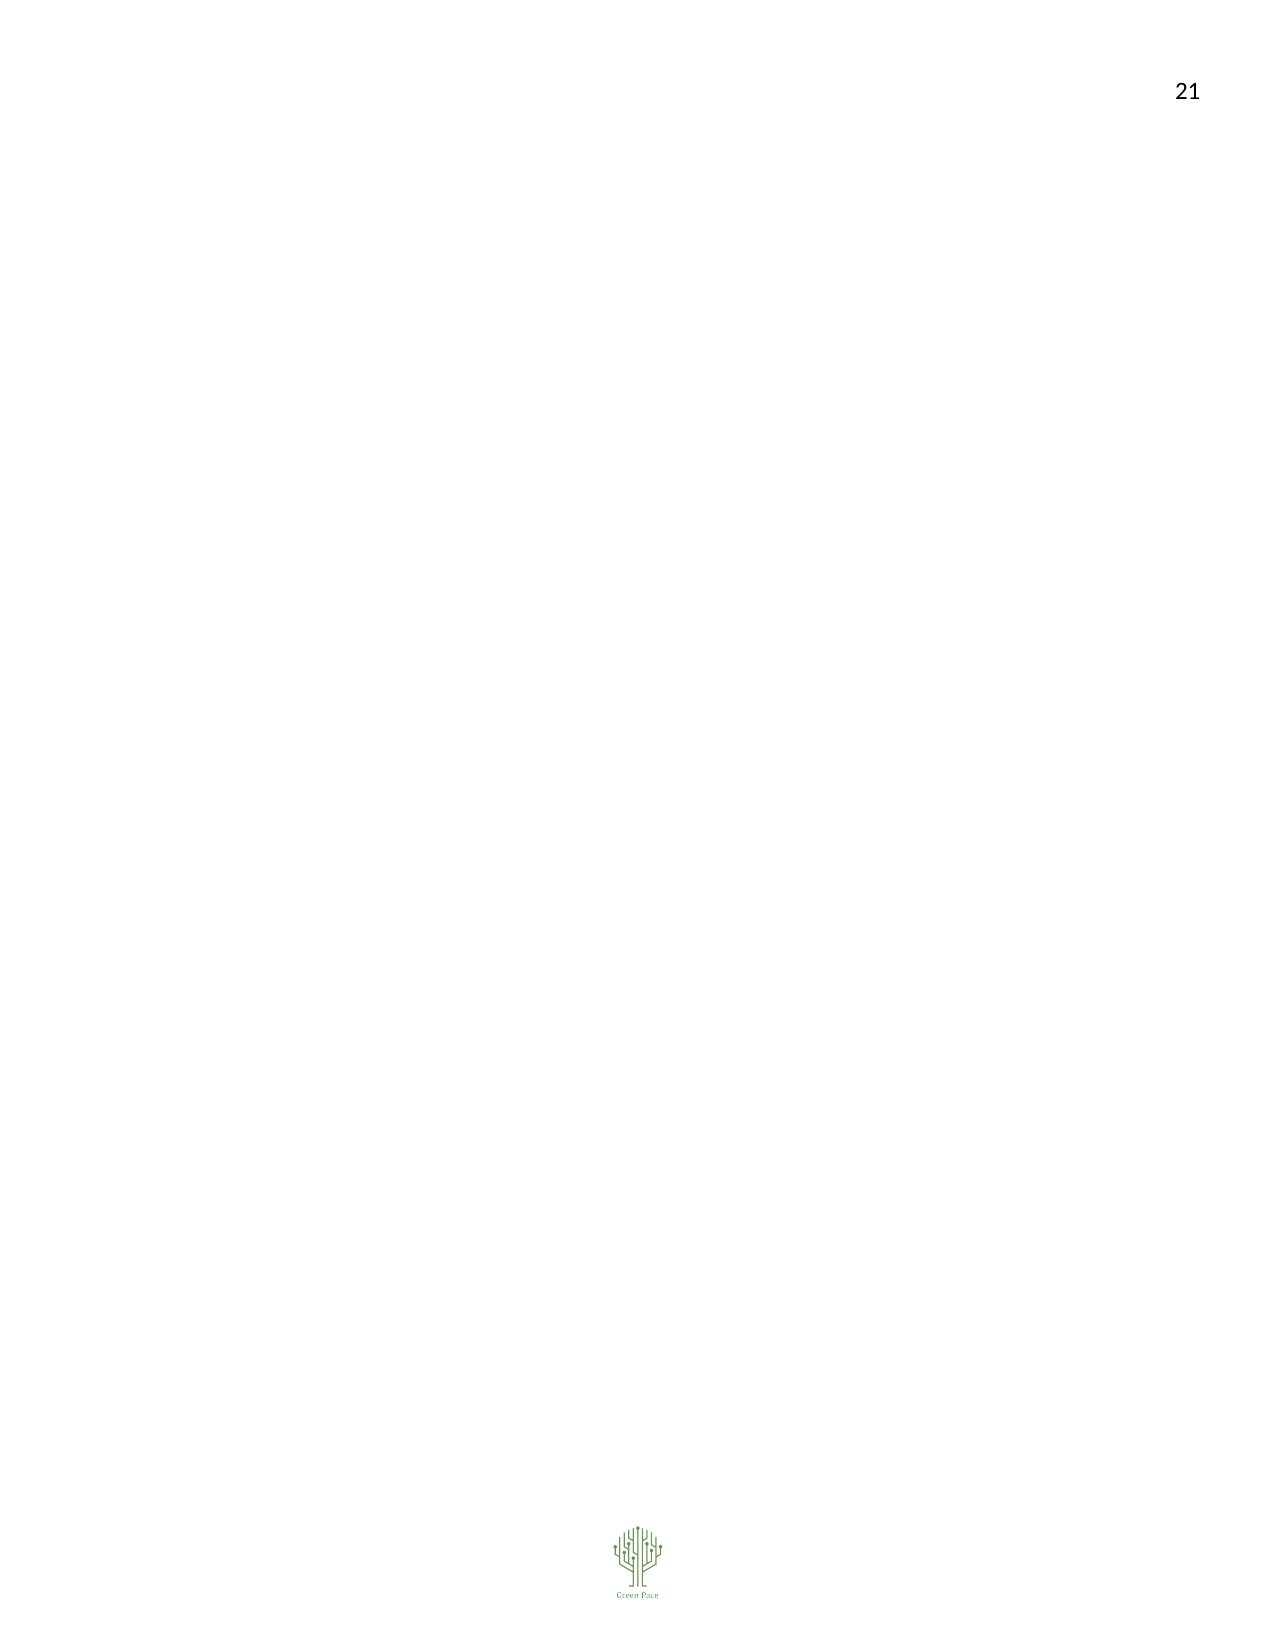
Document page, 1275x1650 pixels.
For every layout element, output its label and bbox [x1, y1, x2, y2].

picture [605, 1521, 670, 1606]
